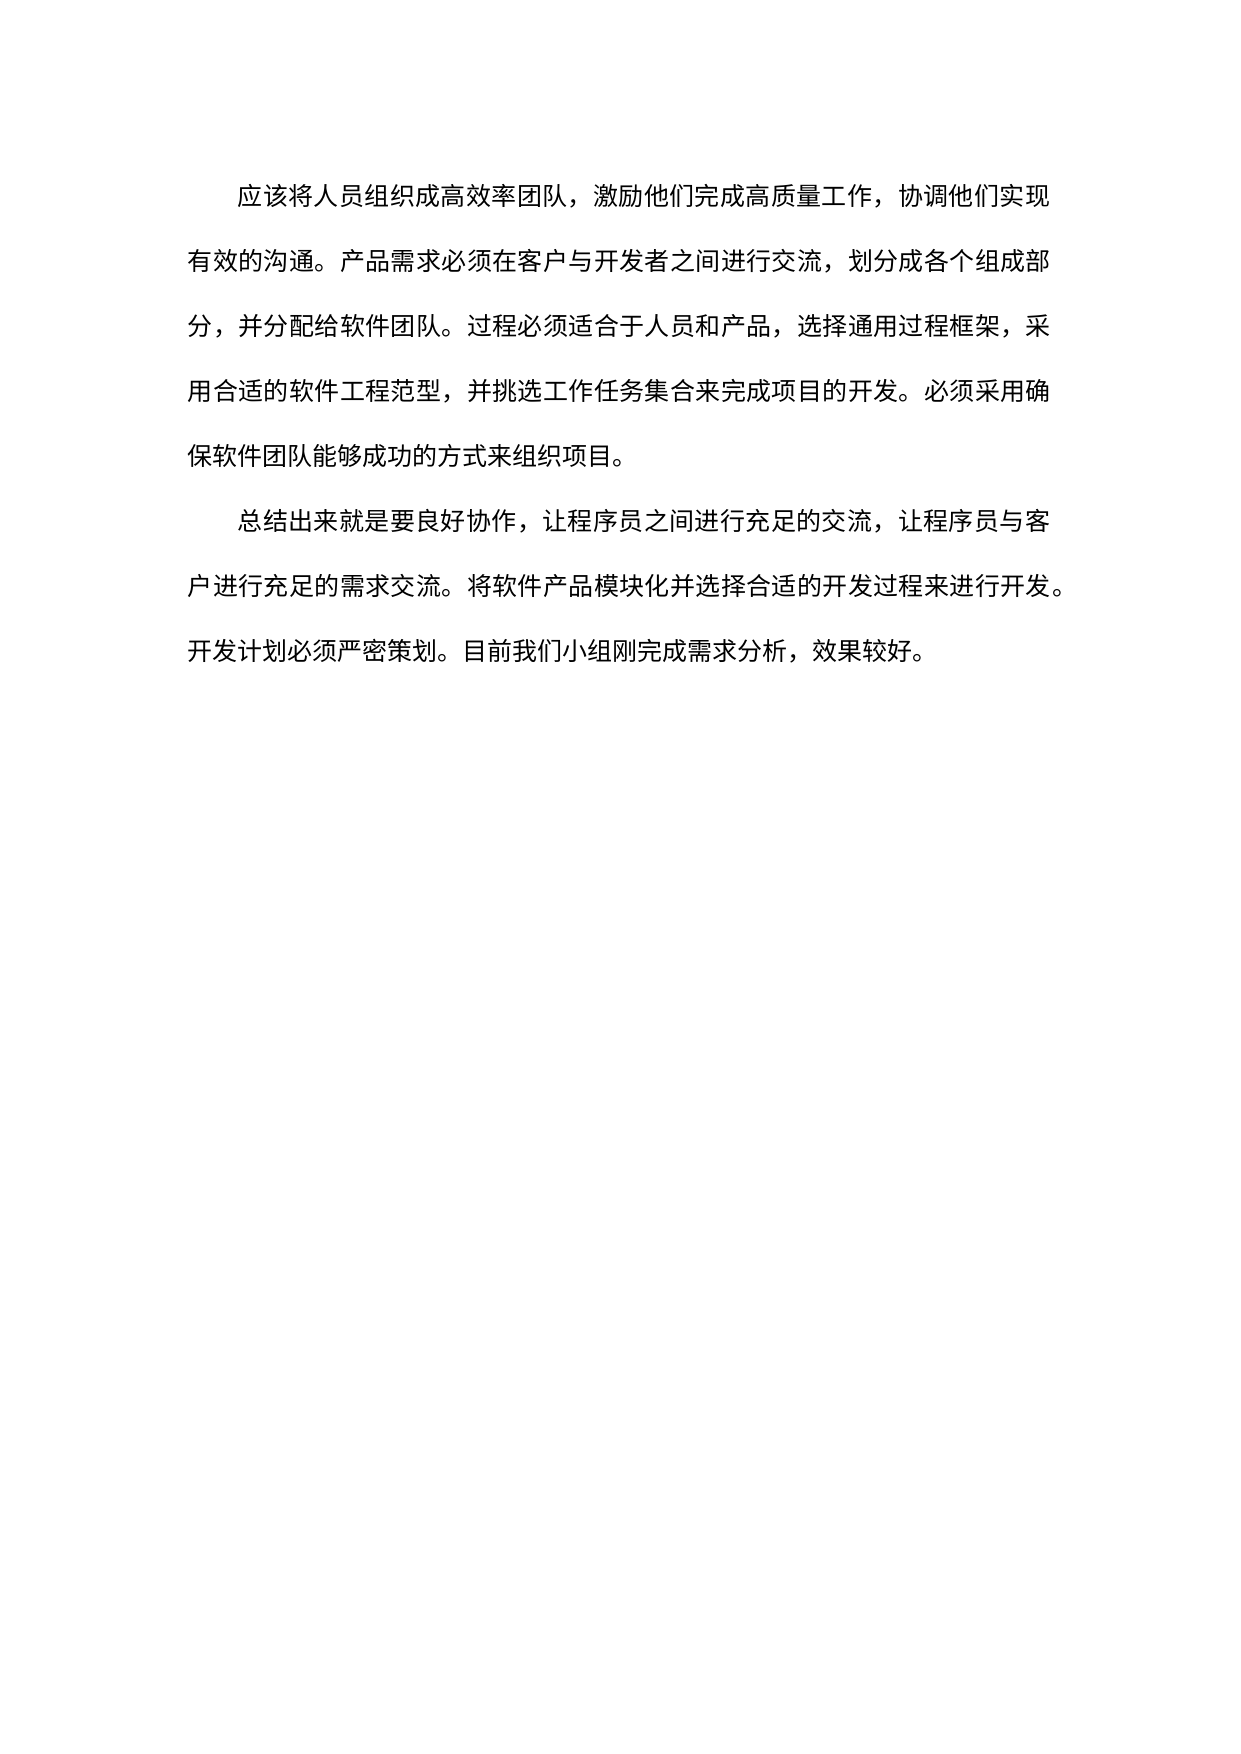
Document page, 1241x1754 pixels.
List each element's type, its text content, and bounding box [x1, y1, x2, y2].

list 总结出来就是要良好协作，让程序员之间进行充足的交流，让程序员与客户进行充足的需求交流。将软件产品模块化并选择合适的开发过程来进行开发。开发计划必须严密策划。目前我们小组刚完成需求分析，效果较好。 [187, 487, 1053, 682]
list 应该将人员组织成高效率团队，激励他们完成高质量工作，协调他们实现有效的沟通。产品需求必须在客户与开发者之间进行交流，划分成各个组成部分，并分配给软件团队。过程必须适合于人员和产品，选择通用过程框架，采用合适的软件工程范型，并挑选工作任务集合来完成项目的开发。必须采用确保软件团队能够成功的方式来组织项目。 [187, 162, 1053, 487]
